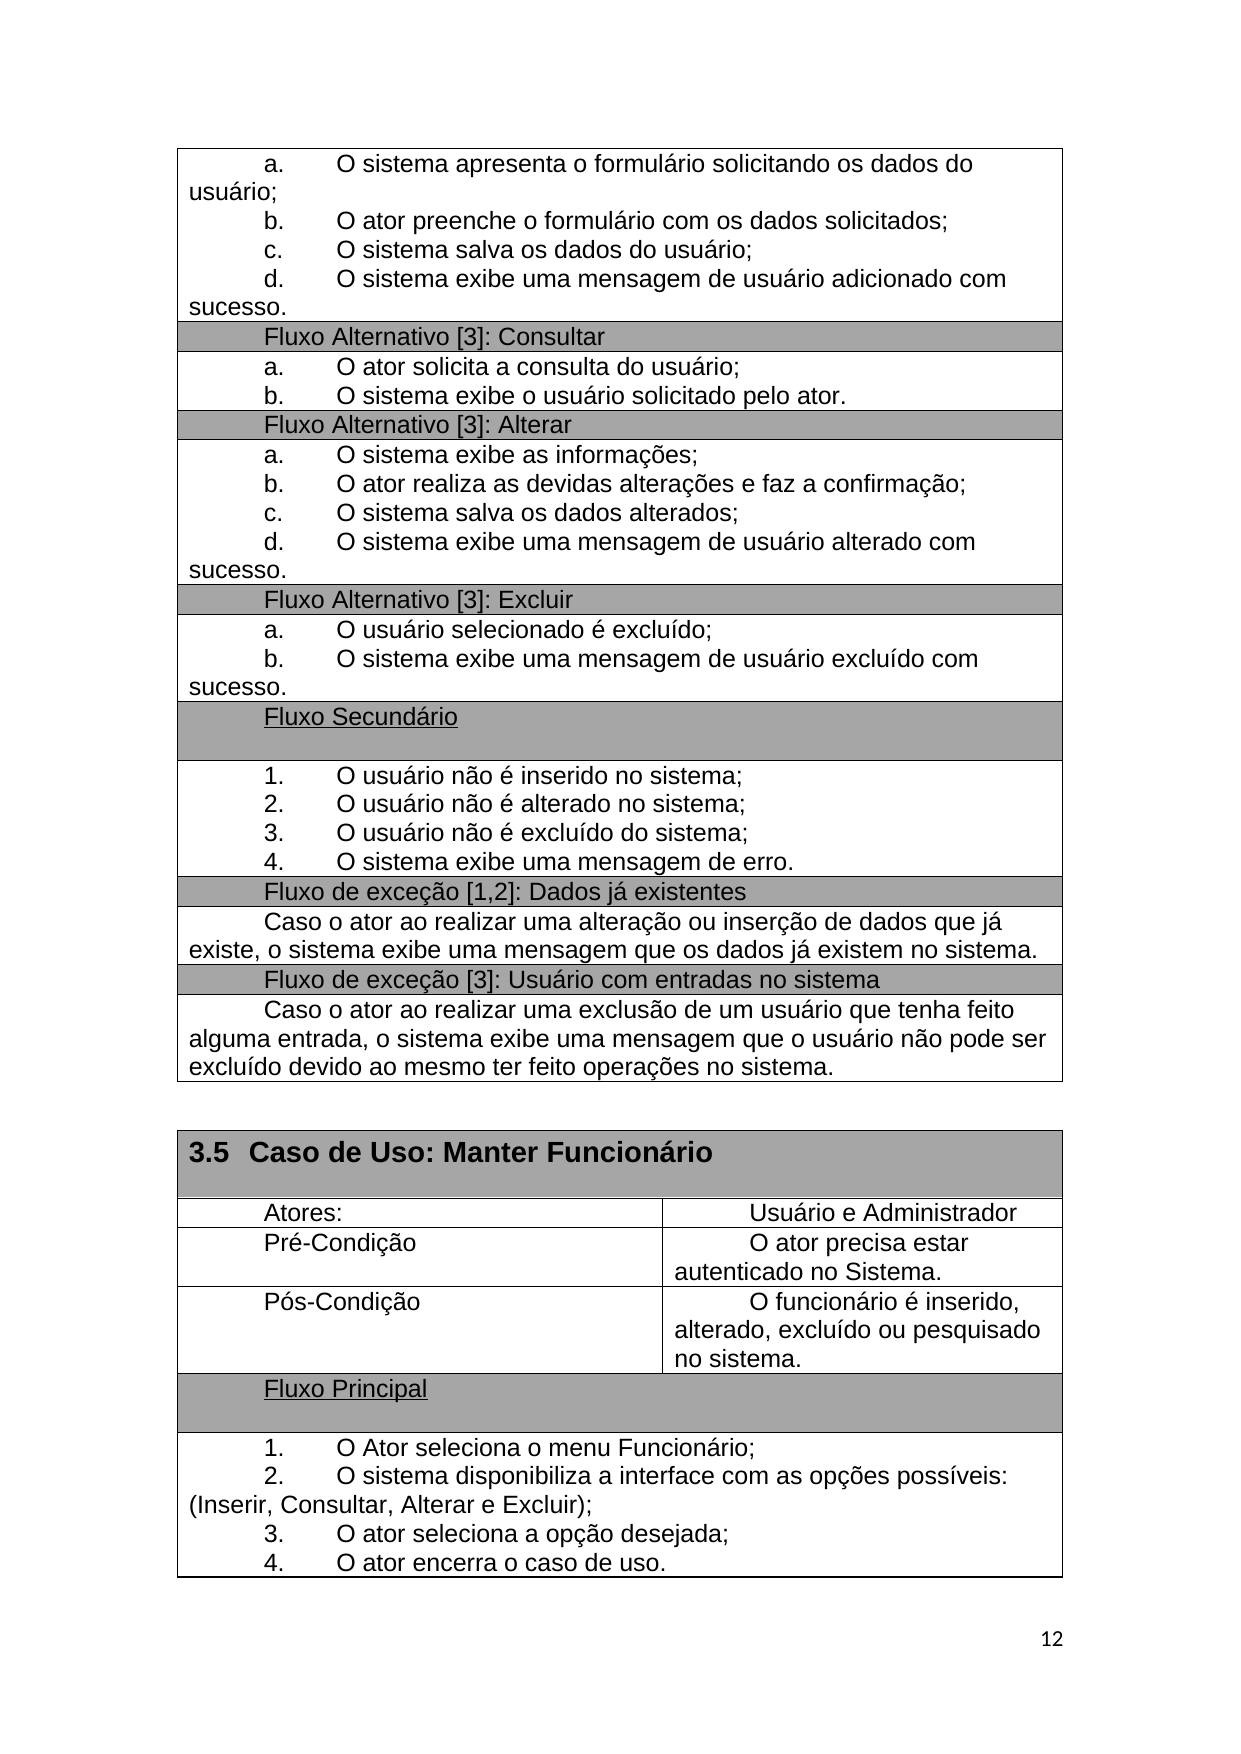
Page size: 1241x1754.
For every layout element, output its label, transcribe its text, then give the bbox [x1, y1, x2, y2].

table_cell Fluxo Principal [178, 1374, 1062, 1432]
table_cell O sistema exibe as informações; O ator realiza as devidas alterações e faz a confirmação; O sistema salva os dados alterados; O sistema exibe uma mensagem de usuário alterado com sucesso. [178, 440, 1062, 584]
table_cell Fluxo Alternativo [3]: Consultar [178, 322, 1062, 351]
table_cell O ator precisa estar autenticado no Sistema. [663, 1228, 1062, 1286]
table_cell Caso o ator ao realizar uma alteração ou inserção de dados que já existe, o sistema exibe uma mensagem que os dados já existem no sistema. [178, 907, 1062, 964]
table_cell Fluxo Secundário [178, 702, 1062, 760]
table_cell O sistema apresenta o formulário solicitando os dados do usuário; O ator preenche o formulário com os dados solicitados; O sistema salva os dados do usuário; O sistema exibe uma mensagem de usuário adicionado com sucesso. [178, 149, 1062, 321]
table_cell O Ator seleciona o menu Funcionário; O sistema disponibiliza a interface com as opções possíveis: (Inserir, Consultar, Alterar e Excluir); O ator seleciona a opção desejada; O ator encerra o caso de uso. [178, 1433, 1062, 1576]
table_cell Usuário e Administrador [663, 1199, 1062, 1227]
table_cell Pós-Condição [178, 1287, 662, 1373]
table_header Caso de Uso: Manter Funcionário [178, 1131, 1062, 1197]
table_cell Atores: [178, 1199, 662, 1227]
table_cell Fluxo de exceção [1,2]: Dados já existentes [178, 877, 1062, 906]
table_cell O usuário selecionado é excluído; O sistema exibe uma mensagem de usuário excluído com sucesso. [178, 615, 1062, 701]
table_cell Fluxo Alternativo [3]: Alterar [178, 411, 1062, 439]
table_cell Caso o ator ao realizar uma exclusão de um usuário que tenha feito alguma entrada, o sistema exibe uma mensagem que o usuário não pode ser excluído devido ao mesmo ter feito operações no sistema. [178, 995, 1062, 1081]
table_cell Pré-Condição [178, 1228, 662, 1286]
table_cell Fluxo Alternativo [3]: Excluir [178, 585, 1062, 614]
table_cell Fluxo de exceção [3]: Usuário com entradas no sistema [178, 965, 1062, 994]
table_cell O usuário não é inserido no sistema; O usuário não é alterado no sistema; O usuário não é excluído do sistema; O sistema exibe uma mensagem de erro. [178, 761, 1062, 876]
table_cell O ator solicita a consulta do usuário; O sistema exibe o usuário solicitado pelo ator. [178, 352, 1062, 409]
table_cell O funcionário é inserido, alterado, excluído ou pesquisado no sistema. [663, 1287, 1062, 1373]
